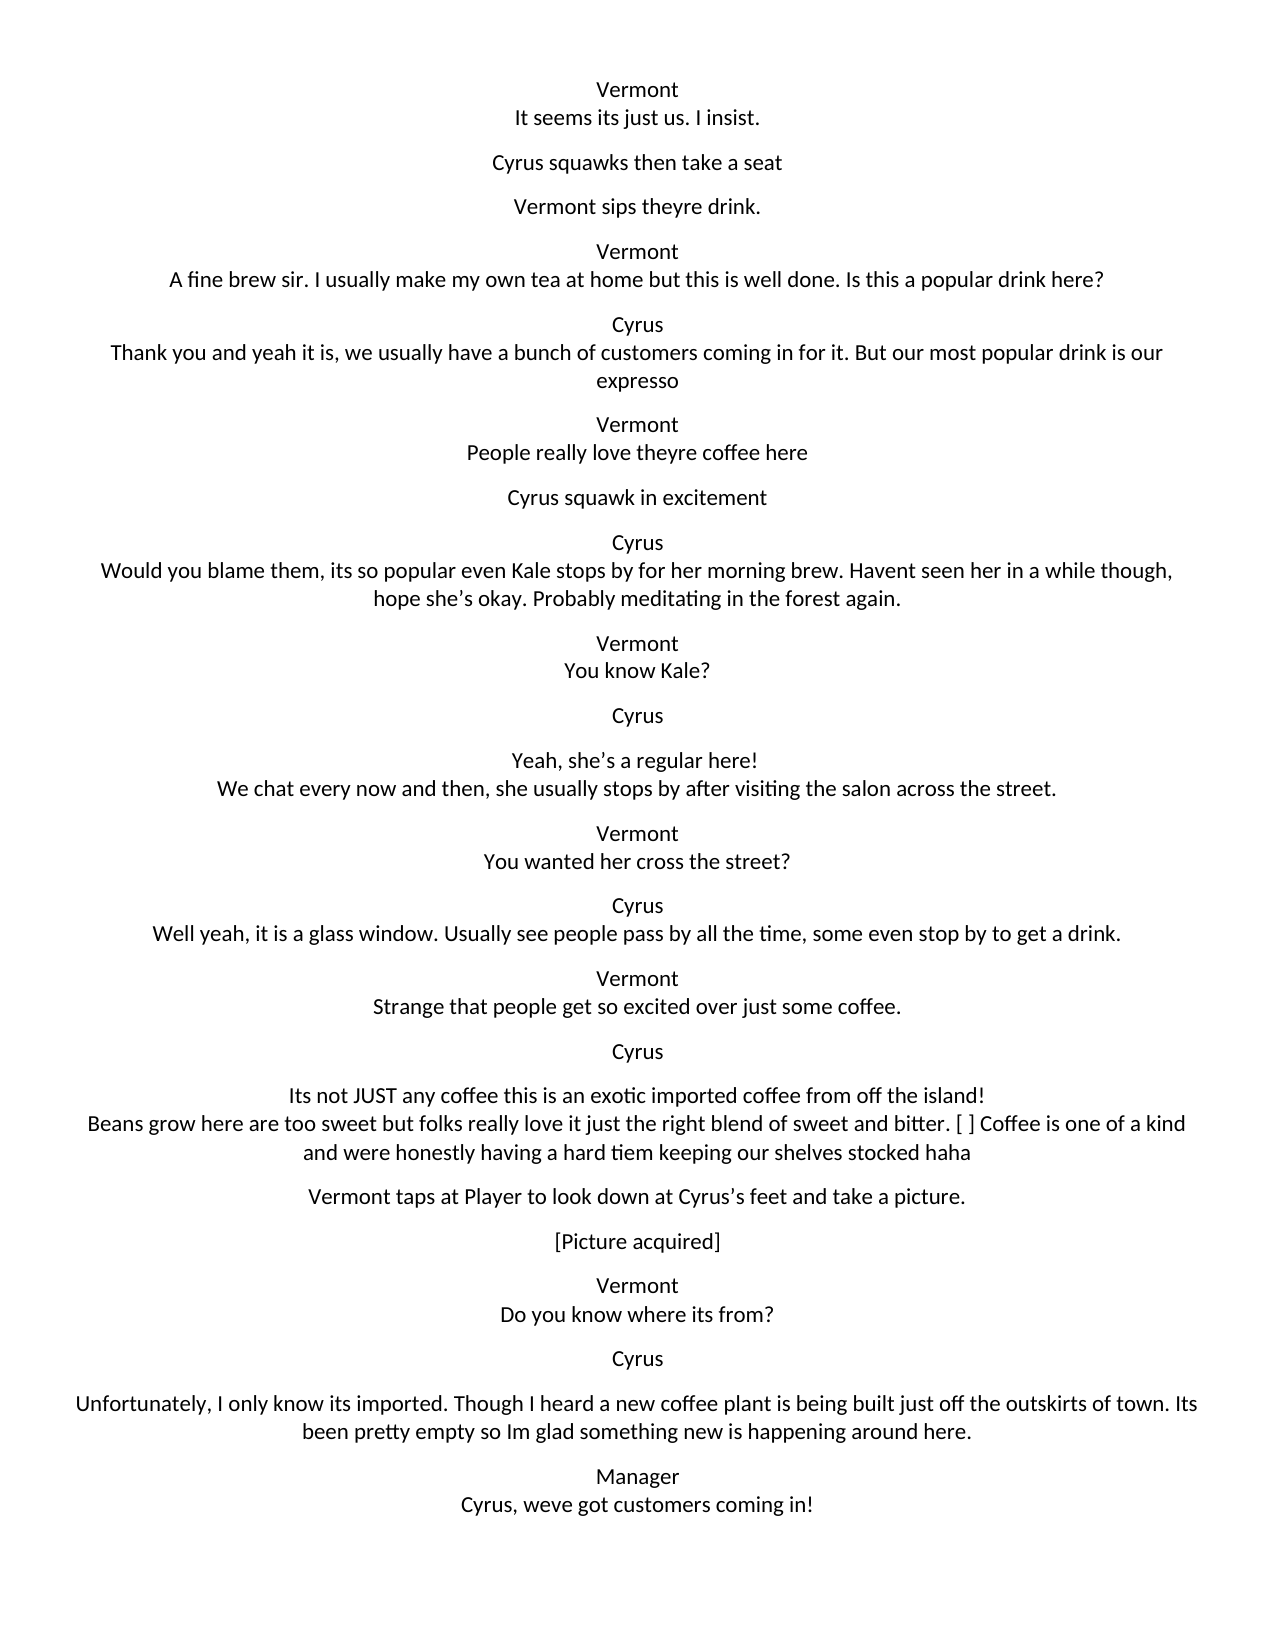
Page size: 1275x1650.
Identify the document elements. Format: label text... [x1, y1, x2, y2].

text Cyrus Would you blame them, its so popular even Kale stops by for her morning brew. Havent seen her in a while though, hope she’s okay. Probably meditating in the forest again. [75, 528, 1200, 612]
text Cyrus Thank you and yeah it is, we usually have a bunch of customers coming in for it. But our most popular drink is our expresso [75, 310, 1200, 394]
text Vermont A fine brew sir. I usually make my own tea at home but this is well done. Is this a popular drink here? [75, 237, 1200, 293]
text Cyrus squawk in excitement [75, 483, 1200, 511]
text Cyrus [75, 701, 1200, 729]
text Vermont sips theyre drink. [75, 192, 1200, 220]
text Vermont Do you know where its from? [75, 1272, 1200, 1328]
text Cyrus [75, 1037, 1200, 1065]
text Vermont It seems its just us. I insist. [75, 75, 1200, 131]
text Yeah, she’s a regular here! We chat every now and then, she usually stops by after visiting the salon across the street. [75, 746, 1200, 802]
text Vermont taps at Player to look down at Cyrus’s feet and take a picture. [75, 1182, 1200, 1210]
text Vermont Strange that people get so excited over just some coffee. [75, 964, 1200, 1020]
text Unfortunately, I only know its imported. Though I heard a new coffee plant is being built just off the outskirts of town. Its been pretty empty so Im glad something new is happening around here. [75, 1389, 1200, 1445]
text Manager Cyrus, weve got customers coming in! [75, 1462, 1200, 1518]
text Cyrus [75, 1344, 1200, 1372]
text Vermont People really love theyre coffee here [75, 411, 1200, 467]
text Cyrus squawks then take a seat [75, 148, 1200, 176]
text [Picture acquired] [75, 1227, 1200, 1255]
text Vermont You wanted her cross the street? [75, 819, 1200, 875]
text Vermont You know Kale? [75, 629, 1200, 685]
text Its not JUST any coffee this is an exotic imported coffee from off the island! Beans grow here are too sweet but folks really love it just the right blend of sweet and bitter. [ ] Coffee is one of a kind and were honestly having a hard tiem keeping our shelves stocked haha [75, 1082, 1200, 1166]
text Cyrus Well yeah, it is a glass window. Usually see people pass by all the time, some even stop by to get a drink. [75, 891, 1200, 947]
